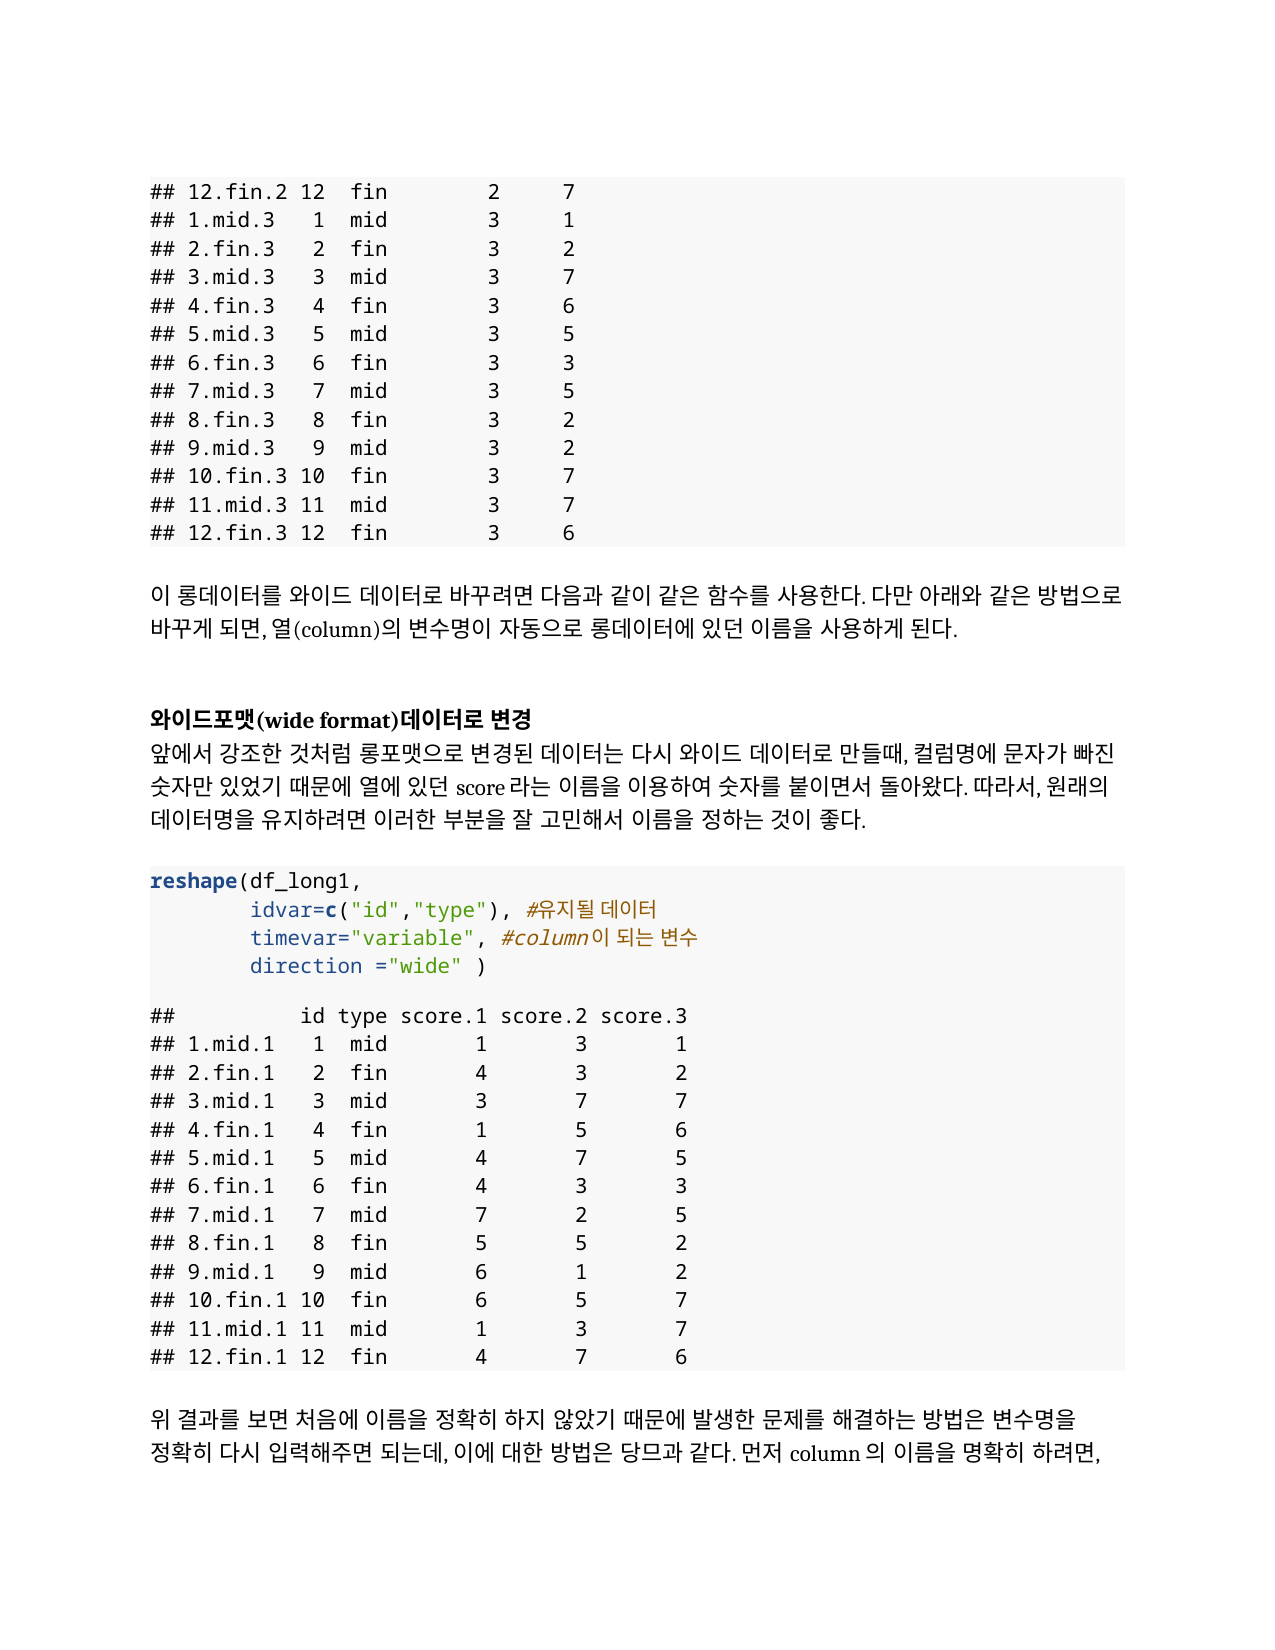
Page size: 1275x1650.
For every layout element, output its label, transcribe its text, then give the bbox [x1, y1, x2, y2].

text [150, 177, 1125, 547]
text 이 롱데이터를 와이드 데이터로 바꾸려면 다음과 같이 같은 함수를 사용한다. 다만 아래와 같은 방법으로 바꾸게 되면, 열(column)의 변수명이 자동으로 롱데이터에 있던 이름을 사용하게 된다. [150, 578, 1125, 644]
text ## id type score.1 score.2 score.3 ## 1.mid.1 1 mid 1 3 1 ## 2.fin.1 2 fin 4 3 2 ## 3.mid.1 3 mid 3 7 7 ## 4.fin.1 4 fin 1 5 6 ## 5.mid.1 5 mid 4 7 5 ## 6.fin.1 6 fin 4 3 3 ## 7.mid.1 7 mid 7 2 5 ## 8.fin.1 8 fin 5 5 2 ## 9.mid.1 9 mid 6 1 2 ## 10.fin.1 10 fin 6 5 7 ## 11.mid.1 11 mid 1 3 7 ## 12.fin.1 12 fin 4 7 6 [150, 1001, 1125, 1371]
text reshape(df_long1, idvar=c("id","type"), #유지될 데이터 timevar="variable", #column이 되는 변수 direction ="wide" ) [362, 866, 1125, 980]
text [150, 1402, 1125, 1468]
text 와이드포맷(wide format)데이터로 변경 앞에서 강조한 것처럼 롱포맷으로 변경된 데이터는 다시 와이드 데이터로 만들때, 컬럼명에 문자가 빠진 숫자만 있었기 때문에 열에 있던 score라는 이름을 이용하여 숫자를 붙이면서 돌아왔다. 따라서, 원래의 데이터명을 유지하려면 이러한 부분을 잘 고민해서 이름을 정하는 것이 좋다. [150, 676, 1125, 835]
